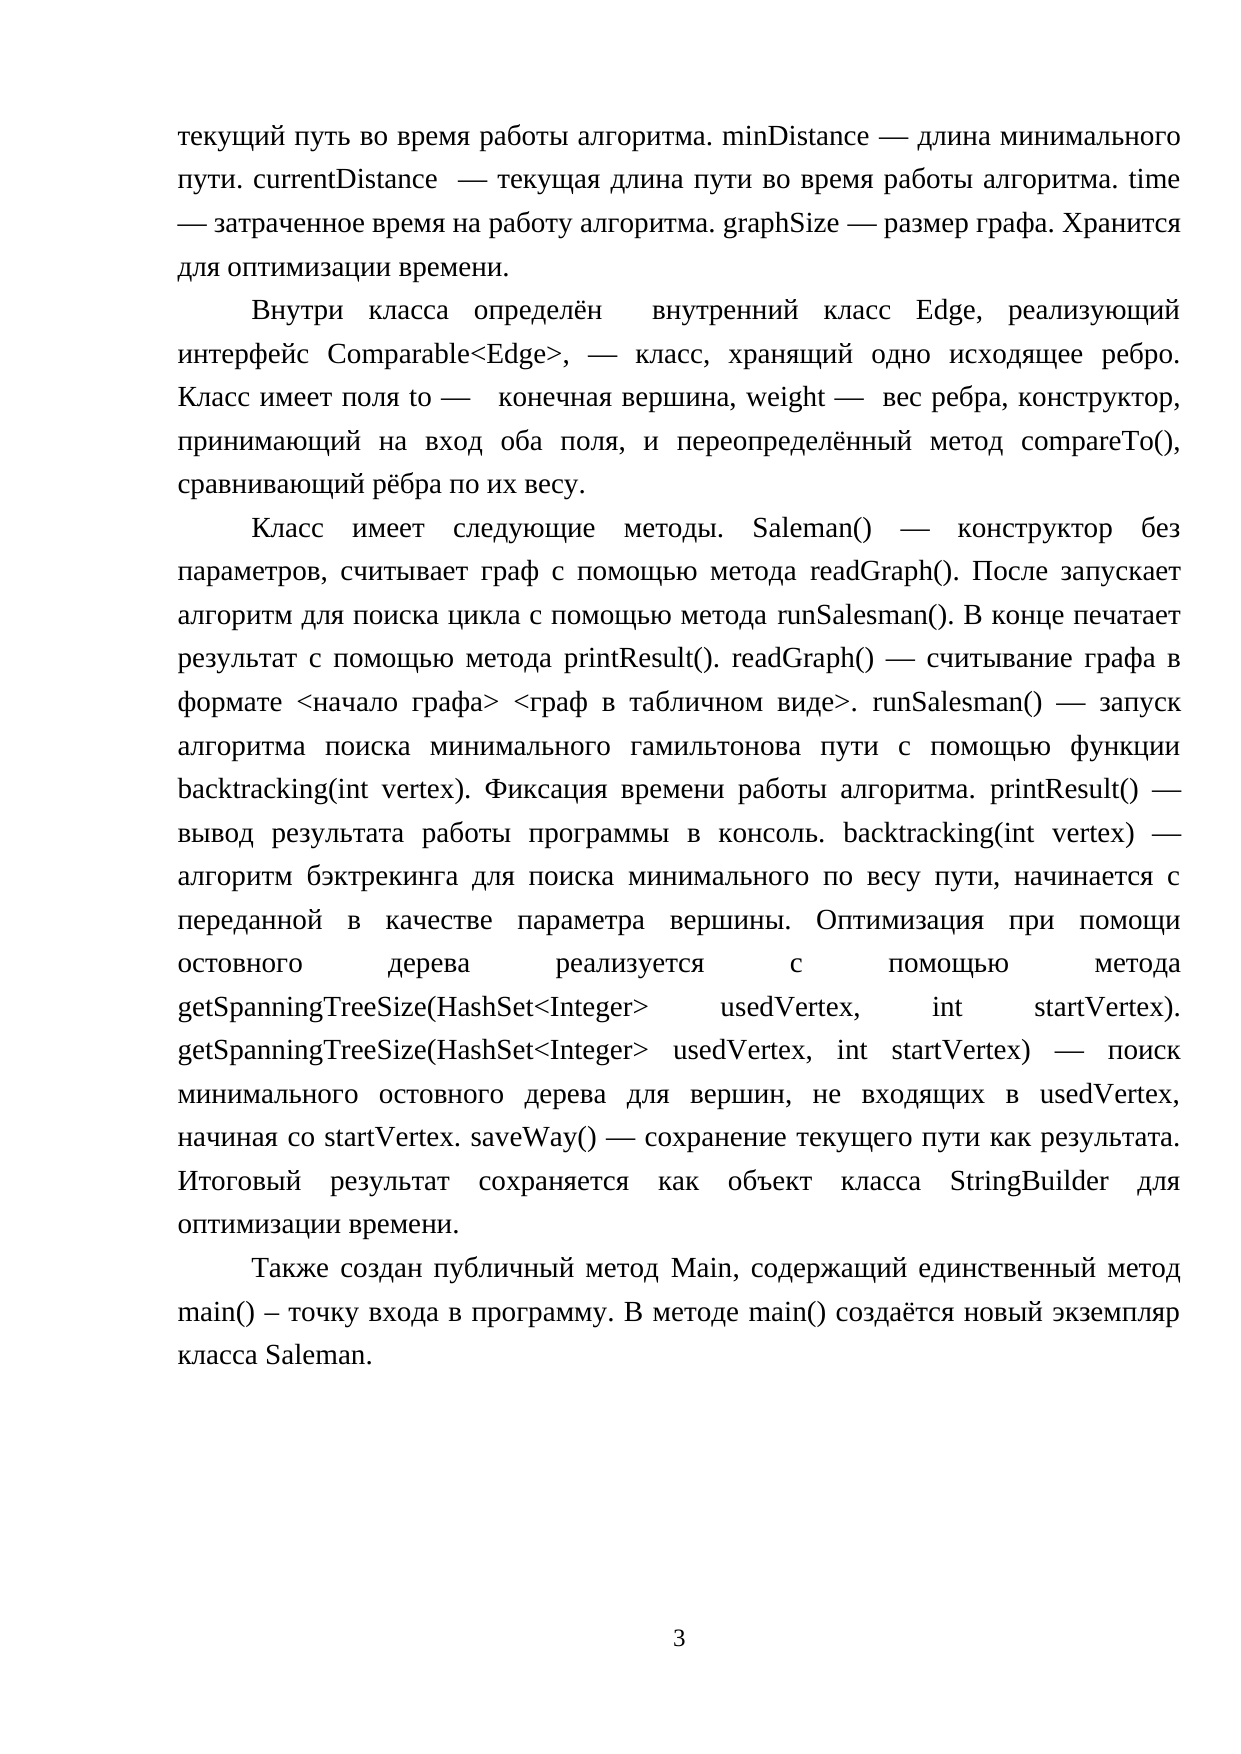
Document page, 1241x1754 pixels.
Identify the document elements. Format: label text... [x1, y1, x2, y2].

text Также создан публичный метод Main, содержащий единственный метод main() – точку входа в программу. В методе main() создаётся новый экземпляр класса Saleman. [177, 1250, 1181, 1371]
text Внутри класса определён внутренний класс Edge, реализующий интерфейс Comparable<Edge>, — класс, хранящий одно исходящее ребро. Класс имеет поля to — конечная вершина, weight — вес ребра, конструктор, принимающий на вход оба поля, и переопределённый метод compareTo(), сравнивающий рёбра по их весу. [177, 292, 1181, 500]
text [177, 118, 1181, 282]
text Класс имеет следующие методы. Saleman() — конструктор без параметров, считывает граф с помощью метода readGraph(). После запускает алгоритм для поиска цикла с помощью метода runSalesman(). В конце печатает результат с помощью метода printResult(). readGraph() — считывание графа в формате <начало графа> <граф в табличном виде>. runSalesman() — запуск алгоритма поиска минимального гамильтонова пути с помощью функции backtracking(int vertex). Фиксация времени работы алгоритма. printResult() — вывод результата работы программы в консоль. backtracking(int vertex) — алгоритм бэктрекинга для поиска минимального по весу пути, начинается с переданной в качестве параметра вершины. Оптимизация при помощи остовного дерева реализуется с помощью метода getSpanningTreeSize(HashSet<Integer> usedVertex, int startVertex). getSpanningTreeSize(HashSet<Integer> usedVertex, int startVertex) — поиск минимального остовного дерева для вершин, не входящих в usedVertex, начиная со startVertex. saveWay() — сохранение текущего пути как результата. Итоговый результат сохраняется как объект класса StringBuilder для оптимизации времени. [177, 510, 1181, 1240]
